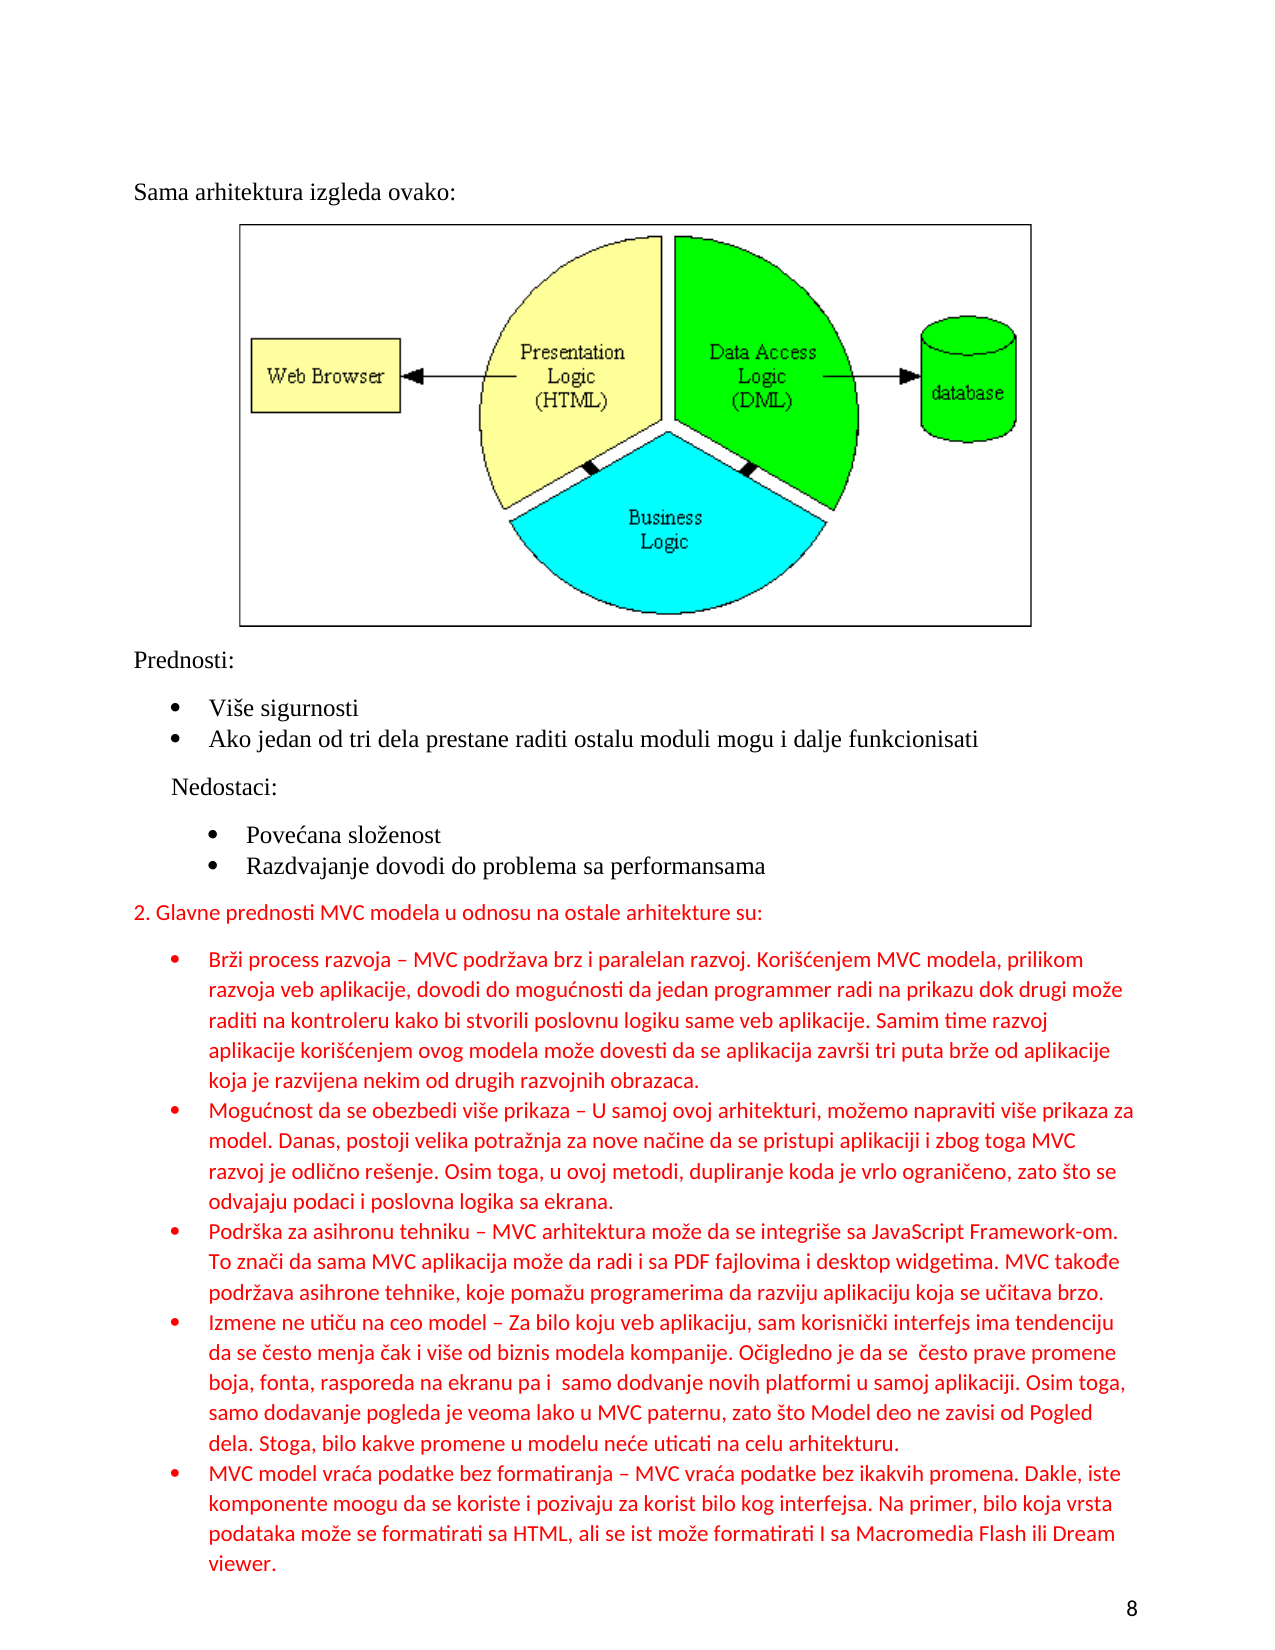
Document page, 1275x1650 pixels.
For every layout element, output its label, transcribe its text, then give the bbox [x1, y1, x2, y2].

list Ako jedan od tri dela prestane raditi ostalu moduli mogu i dalje funkcionisati [171, 724, 1137, 753]
text 2. Glavne prednosti MVC modela u odnosu na ostale arhitekture su: [133, 898, 1137, 927]
list Povećana složenost [208, 820, 1137, 848]
picture [239, 224, 1032, 627]
text Nedostaci: [171, 772, 1137, 801]
list Izmene ne utiču na ceo model – Za bilo koju veb aplikaciju, sam korisnički interfejs ima tendenciju da se često menja čak i više od biznis modela kompanije. Očigledno je da se često prave promene boja, fonta, rasporeda na ekranu pa i samo dodvanje novih platformi u samoj aplikaciji. Osim toga, samo dodavanje pogleda je veoma lako u MVC paternu, zato što Model deo ne zavisi od Pogled dela. Stoga, bilo kakve promene u modelu neće uticati na celu arhitekturu. [171, 1308, 1137, 1457]
list Više sigurnosti [171, 693, 1137, 722]
list Razdvajanje dovodi do problema sa performansama [208, 851, 1137, 879]
text Prednosti: [133, 646, 1137, 674]
list Podrška za asihronu tehniku – MVC arhitektura može da se integriše sa JavaScript Framework-om. To znači da sama MVC aplikacija može da radi i sa PDF fajlovima i desktop widgetima. MVC takođe podržava asihrone tehnike, koje pomažu programerima da razviju aplikaciju koja se učitava brzo. [171, 1217, 1137, 1306]
list MVC model vraća podatke bez formatiranja – MVC vraća podatke bez ikakvih promena. Dakle, iste komponente moogu da se koriste i pozivaju za korist bilo kog interfejsa. Na primer, bilo koja vrsta podataka može se formatirati sa HTML, ali se ist može formatirati I sa Macromedia Flash ili Dream viewer. [171, 1459, 1137, 1578]
text Sama arhitektura izgleda ovako: [133, 177, 1137, 206]
list Brži process razvoja – MVC podržava brz i paralelan razvoj. Korišćenjem MVC modela, prilikom razvoja veb aplikacije, dovodi do mogućnosti da jedan programmer radi na prikazu dok drugi može raditi na kontroleru kako bi stvorili poslovnu logiku same veb aplikacije. Samim time razvoj aplikacije korišćenjem ovog modela može dovesti da se aplikacija završi tri puta brže od aplikacije koja je razvijena nekim od drugih razvojnih obrazaca. [171, 945, 1137, 1094]
list Mogućnost da se obezbedi više prikaza – U samoj ovoj arhitekturi, možemo napraviti više prikaza za model. Danas, postoji velika potražnja za nove načine da se pristupi aplikaciji i zbog toga MVC razvoj je odlično rešenje. Osim toga, u ovoj metodi, dupliranje koda je vrlo ograničeno, zato što se odvajaju podaci i poslovna logika sa ekrana. [171, 1096, 1137, 1215]
